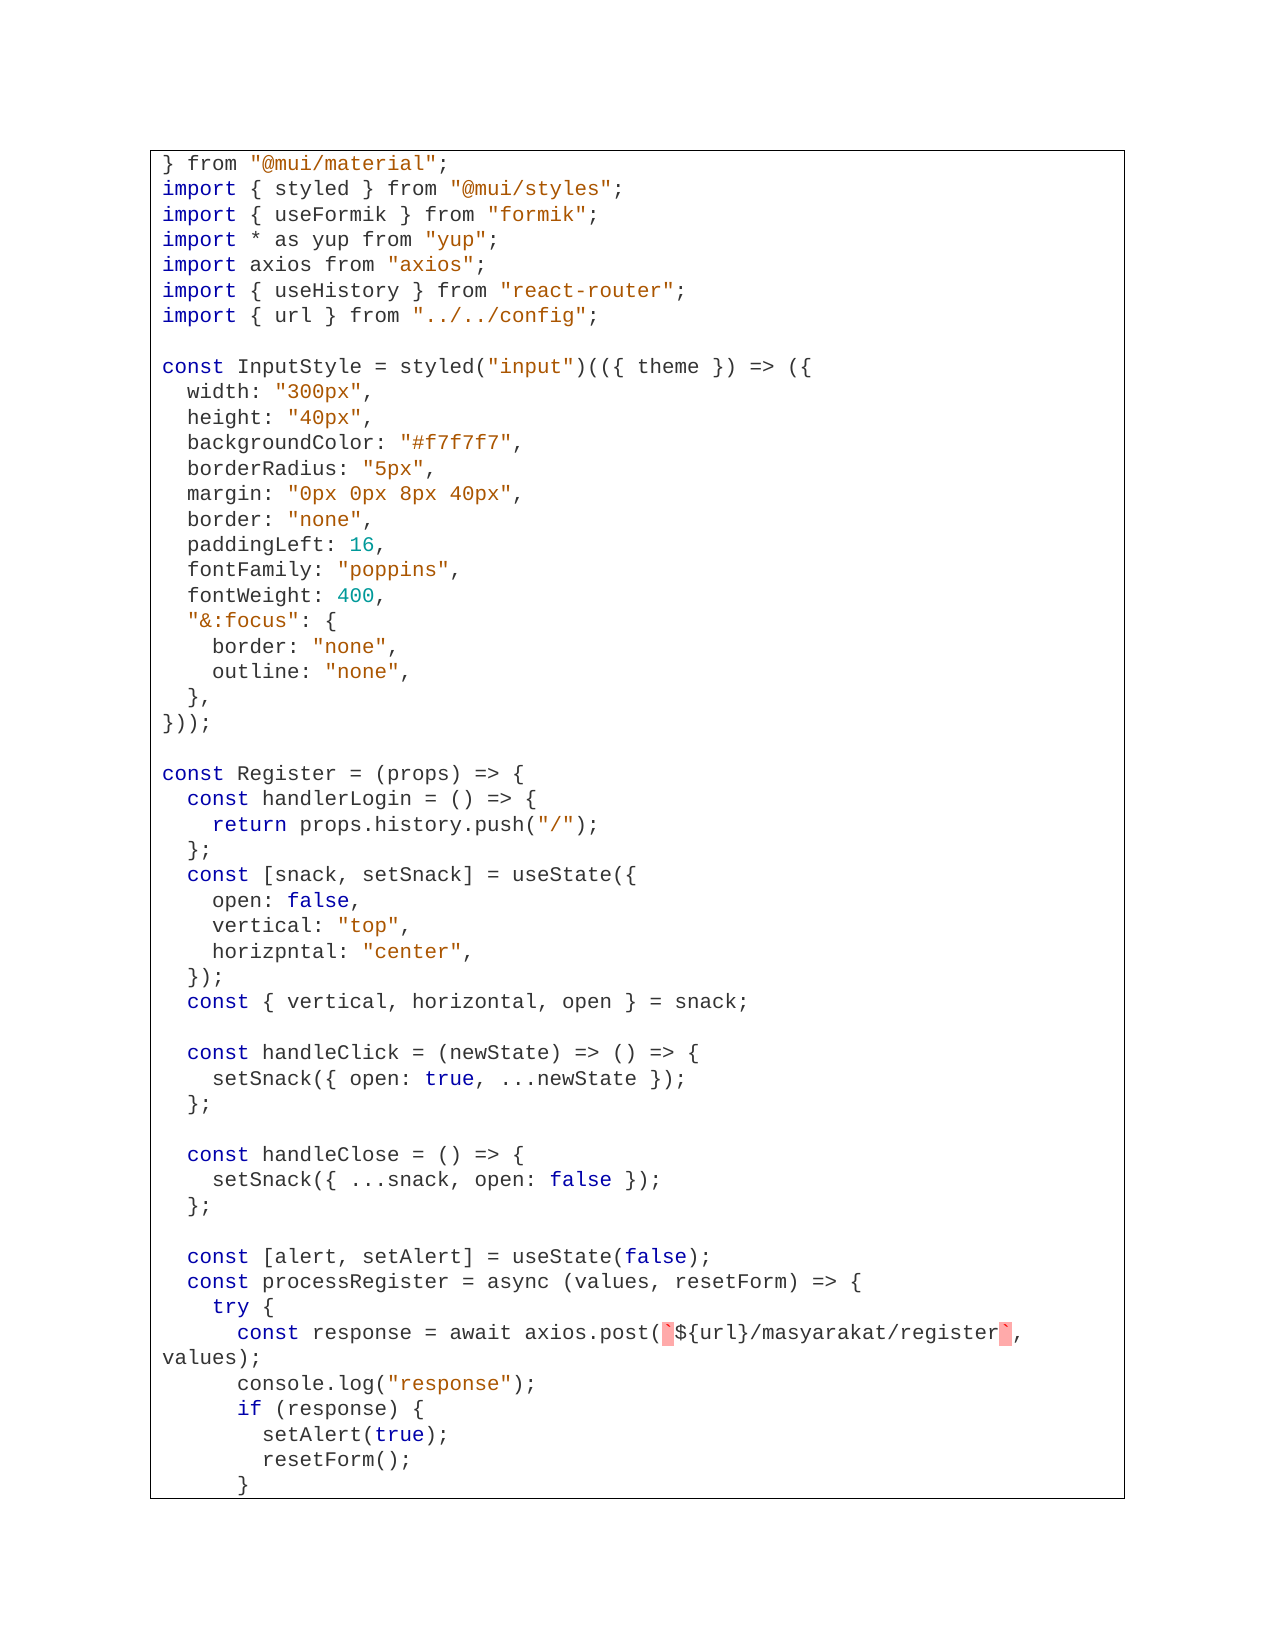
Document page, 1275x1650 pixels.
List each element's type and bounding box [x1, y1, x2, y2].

table_header [151, 151, 1124, 1498]
